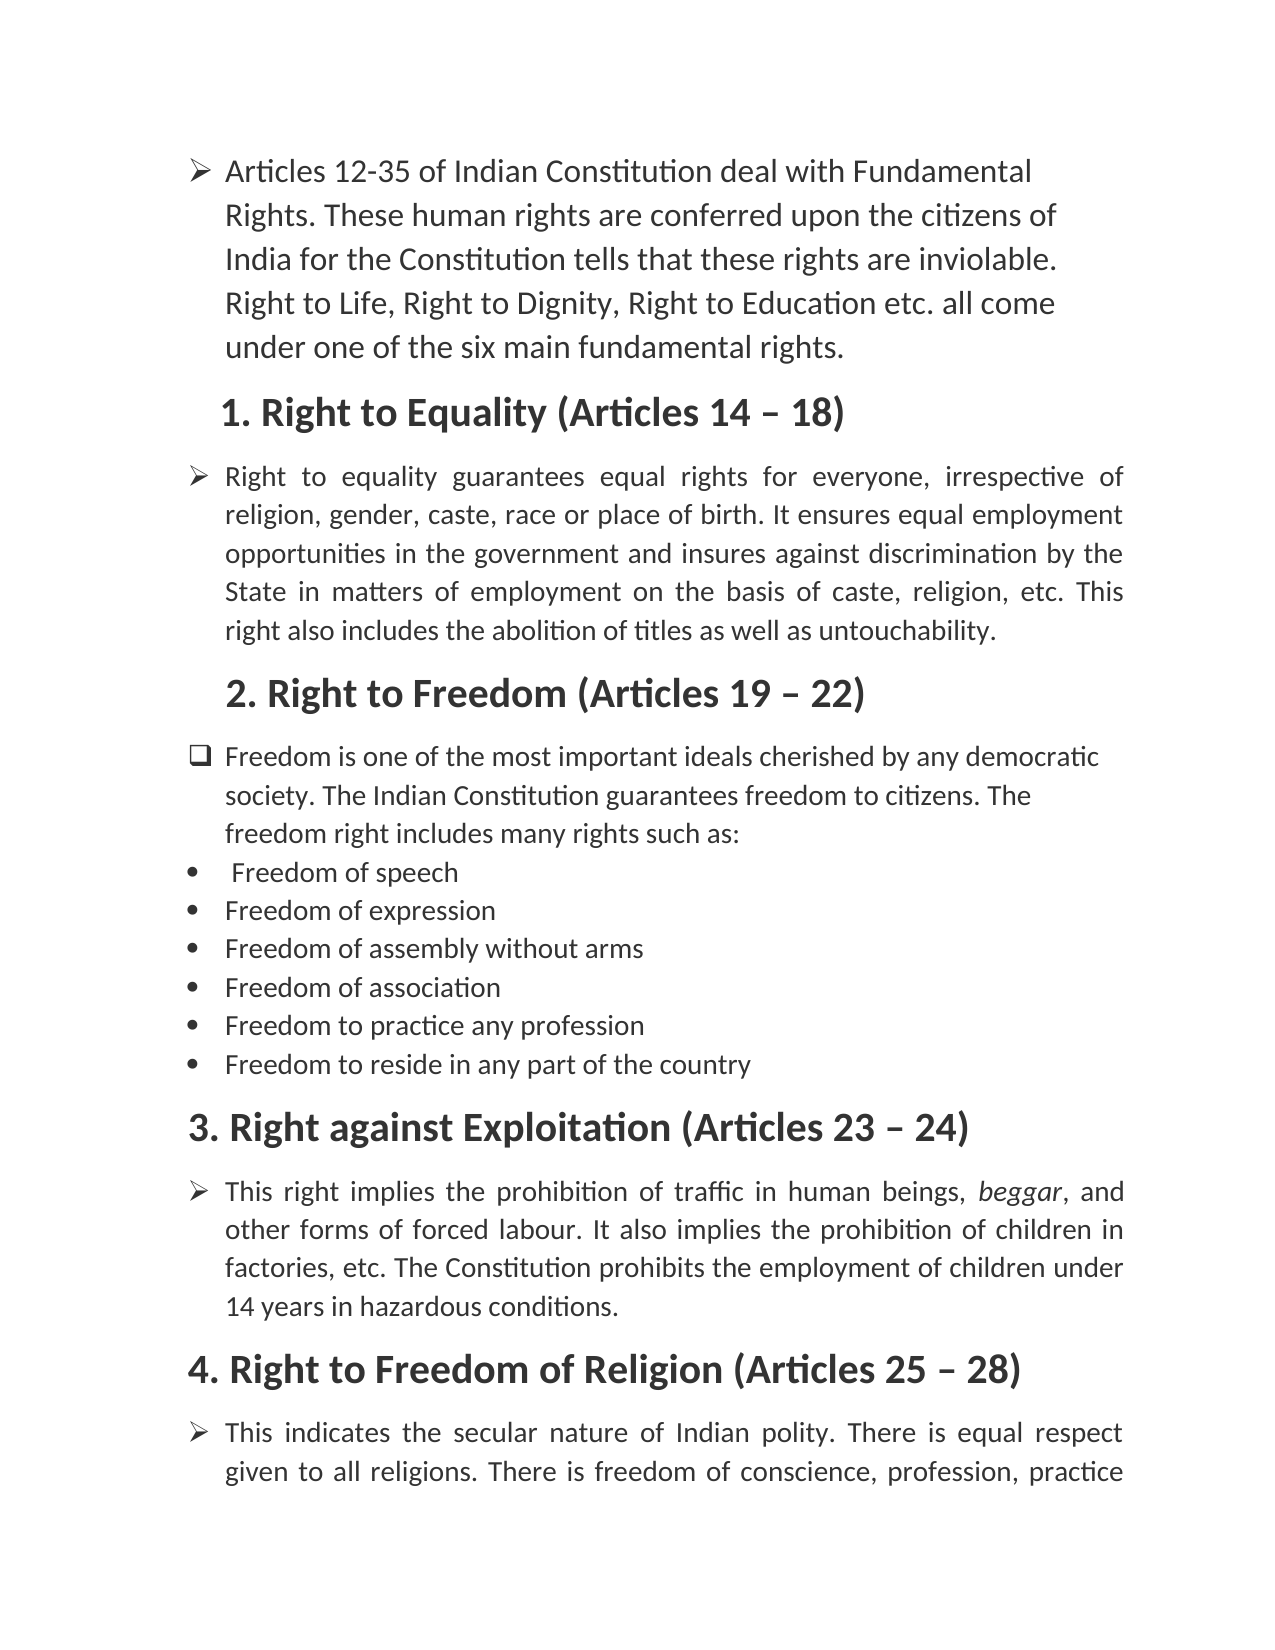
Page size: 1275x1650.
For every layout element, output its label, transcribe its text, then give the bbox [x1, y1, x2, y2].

list This right implies the prohibition of traffic in human beings, beggar, and other forms of forced labour. It also implies the prohibition of children in factories, etc. The Constitution prohibits the employment of children under 14 years in hazardous conditions. [187, 1173, 1125, 1323]
list Freedom to reside in any part of the country [187, 1046, 1125, 1082]
list Freedom of association [187, 969, 1125, 1005]
text 1. Right to Equality (Articles 14 – 18) [150, 386, 1125, 437]
text 2. Right to Freedom (Articles 19 – 22) [150, 667, 1125, 718]
list Freedom to practice any profession [187, 1007, 1125, 1043]
text 4. Right to Freedom of Religion (Articles 25 – 28) [150, 1343, 1125, 1394]
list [187, 1414, 1125, 1489]
list Freedom of speech [187, 854, 1125, 889]
list Right to equality guarantees equal rights for everyone, irrespective of religion, gender, caste, race or place of birth. It ensures equal employment opportunities in the government and insures against discrimination by the State in matters of employment on the basis of caste, religion, etc. This right also includes the abolition of titles as well as untouchability. [187, 458, 1125, 647]
list Freedom is one of the most important ideals cherished by any democratic society. The Indian Constitution guarantees freedom to citizens. The freedom right includes many rights such as: [187, 738, 1125, 851]
list Freedom of expression [187, 892, 1125, 928]
list Articles 12-35 of Indian Constitution deal with Fundamental Rights. These human rights are conferred upon the citizens of India for the Constitution tells that these rights are inviolable. Right to Life, Right to Dignity, Right to Education etc. all come under one of the six main fundamental rights. [187, 150, 1125, 367]
list Freedom of assembly without arms [187, 931, 1125, 966]
text 3. Right against Exploitation (Articles 23 – 24) [150, 1101, 1125, 1152]
